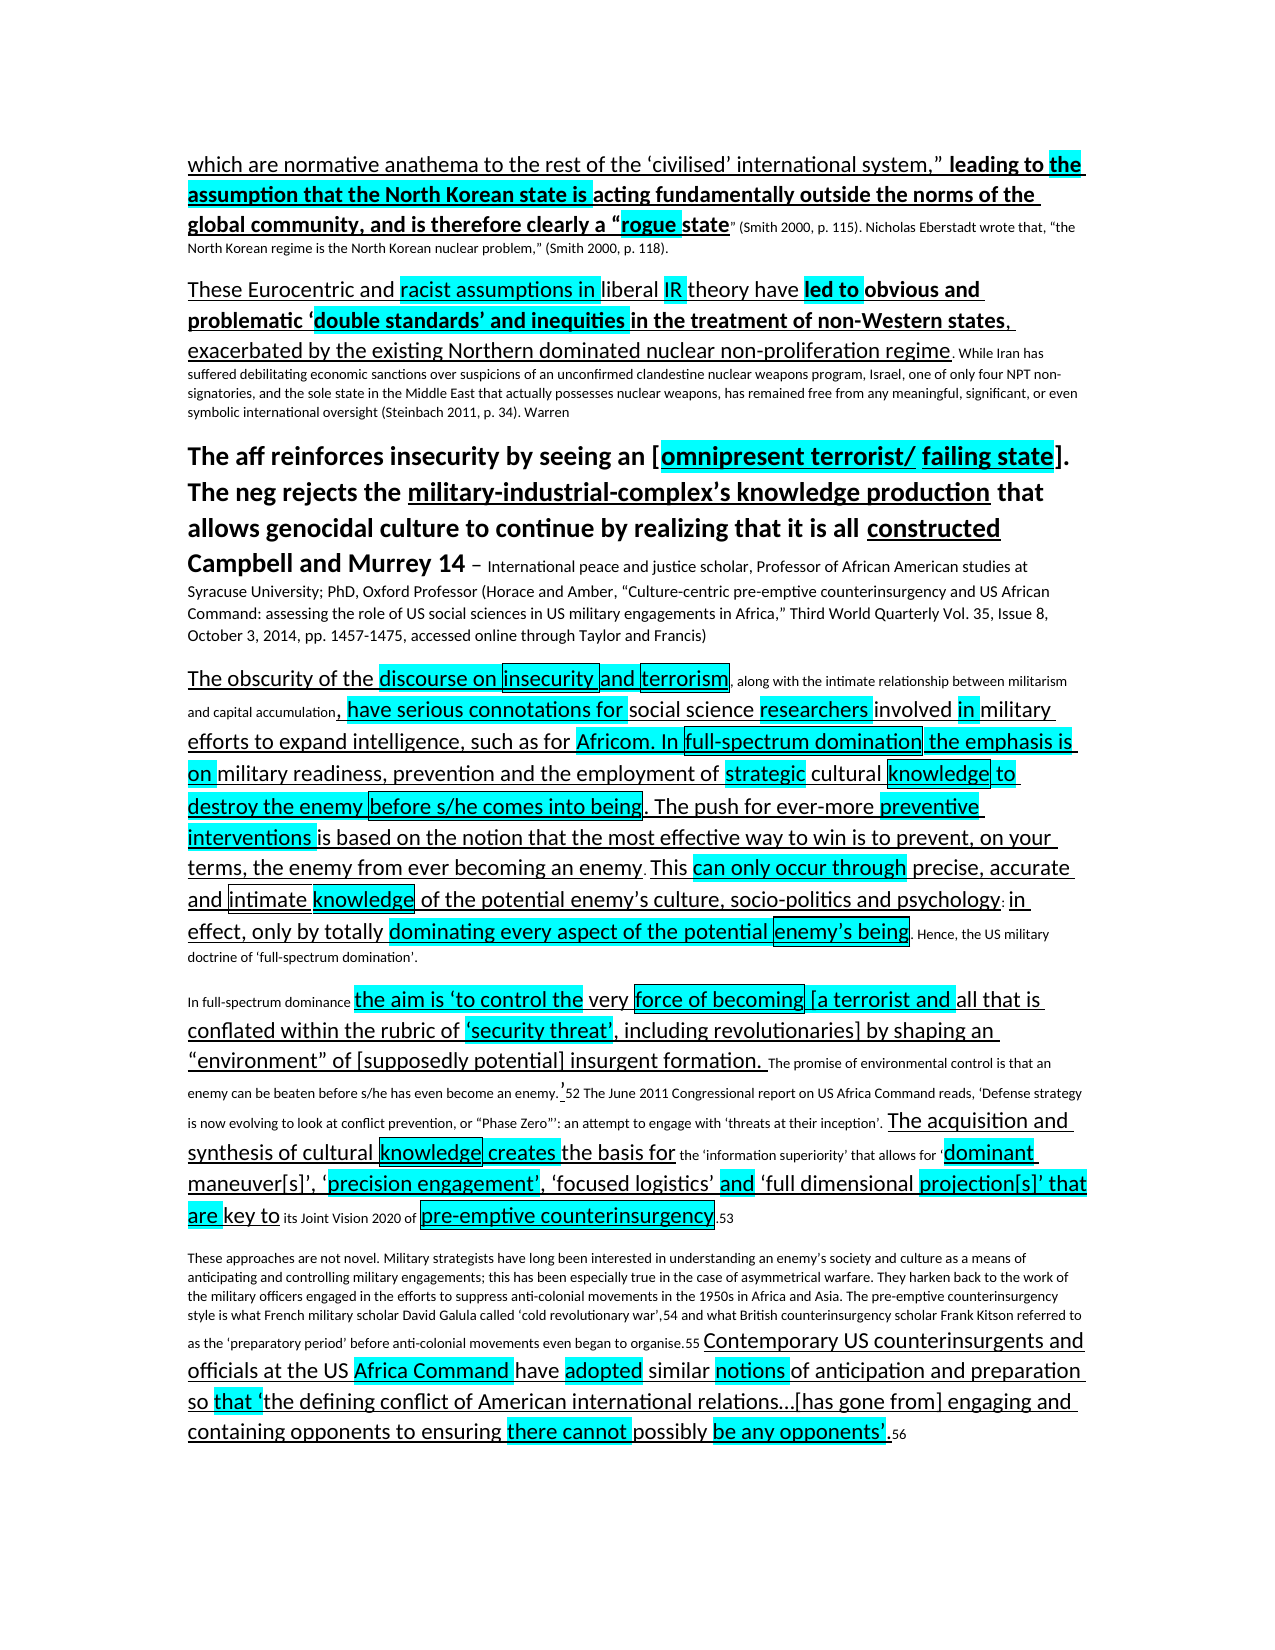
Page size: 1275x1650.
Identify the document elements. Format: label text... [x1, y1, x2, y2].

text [187, 150, 1087, 258]
text These approaches are not novel. Military strategists have long been interested in understanding an enemy’s society and culture as a means of anticipating and controlling military engagements; this has been especially true in the case of asymmetrical warfare. They harken back to the work of the military officers engaged in the efforts to suppress anti-colonial movements in the 1950s in Africa and Asia. The pre-emptive counterinsurgency style is what French military scholar David Galula called ‘cold revolutionary war’,54 and what British counterinsurgency scholar Frank Kitson referred to as the ‘preparatory period’ before anti-colonial movements even began to organise.55 Contemporary US counterinsurgents and officials at the US Africa Command have adopted similar notions of anticipation and preparation so that ‘the defining conflict of American international relations…[has gone from] engaging and containing opponents to ensuring there cannot possibly be any opponents’.56 [187, 1249, 1087, 1445]
text Campbell and Murrey 14 – International peace and justice scholar, Professor of African American studies at Syracuse University; PhD, Oxford Professor (Horace and Amber, “Culture-centric pre-emptive counterinsurgency and US African Command: assessing the role of US social sciences in US military engagements in Africa,” Third World Quarterly Vol. 35, Issue 8, October 3, 2014, pp. 1457-1475, accessed online through Taylor and Francis) [187, 546, 1087, 645]
text These Eurocentric and racist assumptions in liberal IR theory have led to obvious and problematic ‘double standards’ and inequities in the treatment of non-Western states, exacerbated by the existing Northern dominated nuclear non-proliferation regime. While Iran has suffered debilitating economic sanctions over suspicions of an unconfirmed clandestine nuclear weapons program, Israel, one of only four NPT non-signatories, and the sole state in the Middle East that actually possesses nuclear weapons, has remained free from any meaningful, significant, or even symbolic international oversight (Steinbach 2011, p. 34). Warren [187, 276, 1087, 422]
subtitle The aff reinforces insecurity by seeing an [omnipresent terrorist/ failing state]. The neg rejects the military-industrial-complex’s knowledge production that allows genocidal culture to continue by realizing that it is all constructed [187, 439, 1087, 544]
text The obscurity of the discourse on insecurity and terrorism, along with the intimate relationship between militarism and capital accumulation, have serious connotations for social science researchers involved in military efforts to expand intelligence, such as for Africom. In full-spectrum domination the emphasis is on military readiness, prevention and the employment of strategic cultural knowledge to destroy the enemy before s/he comes into being. The push for ever-more preventive interventions is based on the notion that the most effective way to win is to prevent, on your terms, the enemy from ever becoming an enemy. This can only occur through precise, accurate and intimate knowledge of the potential enemy’s culture, socio-politics and psychology: in effect, only by totally dominating every aspect of the potential enemy’s being. Hence, the US military doctrine of ‘full-spectrum domination’. [187, 663, 1087, 966]
text In full-spectrum dominance the aim is ‘to control the very force of becoming [a terrorist and all that is conflated within the rubric of ‘security threat’, including revolutionaries] by shaping an “environment” of [supposedly potential] insurgent formation. The promise of environmental control is that an enemy can be beaten before s/he has even become an enemy.’52 The June 2011 Congressional report on US Africa Command reads, ‘Defense strategy is now evolving to look at conflict prevention, or “Phase Zero”’: an attempt to engage with ‘threats at their inception’. The acquisition and synthesis of cultural knowledge creates the basis for the ‘information superiority’ that allows for ‘dominant maneuver[s]’, ‘precision engagement’, ‘focused logistics’ and ‘full dimensional projection[s]’ that are key to its Joint Vision 2020 of pre-emptive counterinsurgency.53 [187, 984, 1087, 1193]
